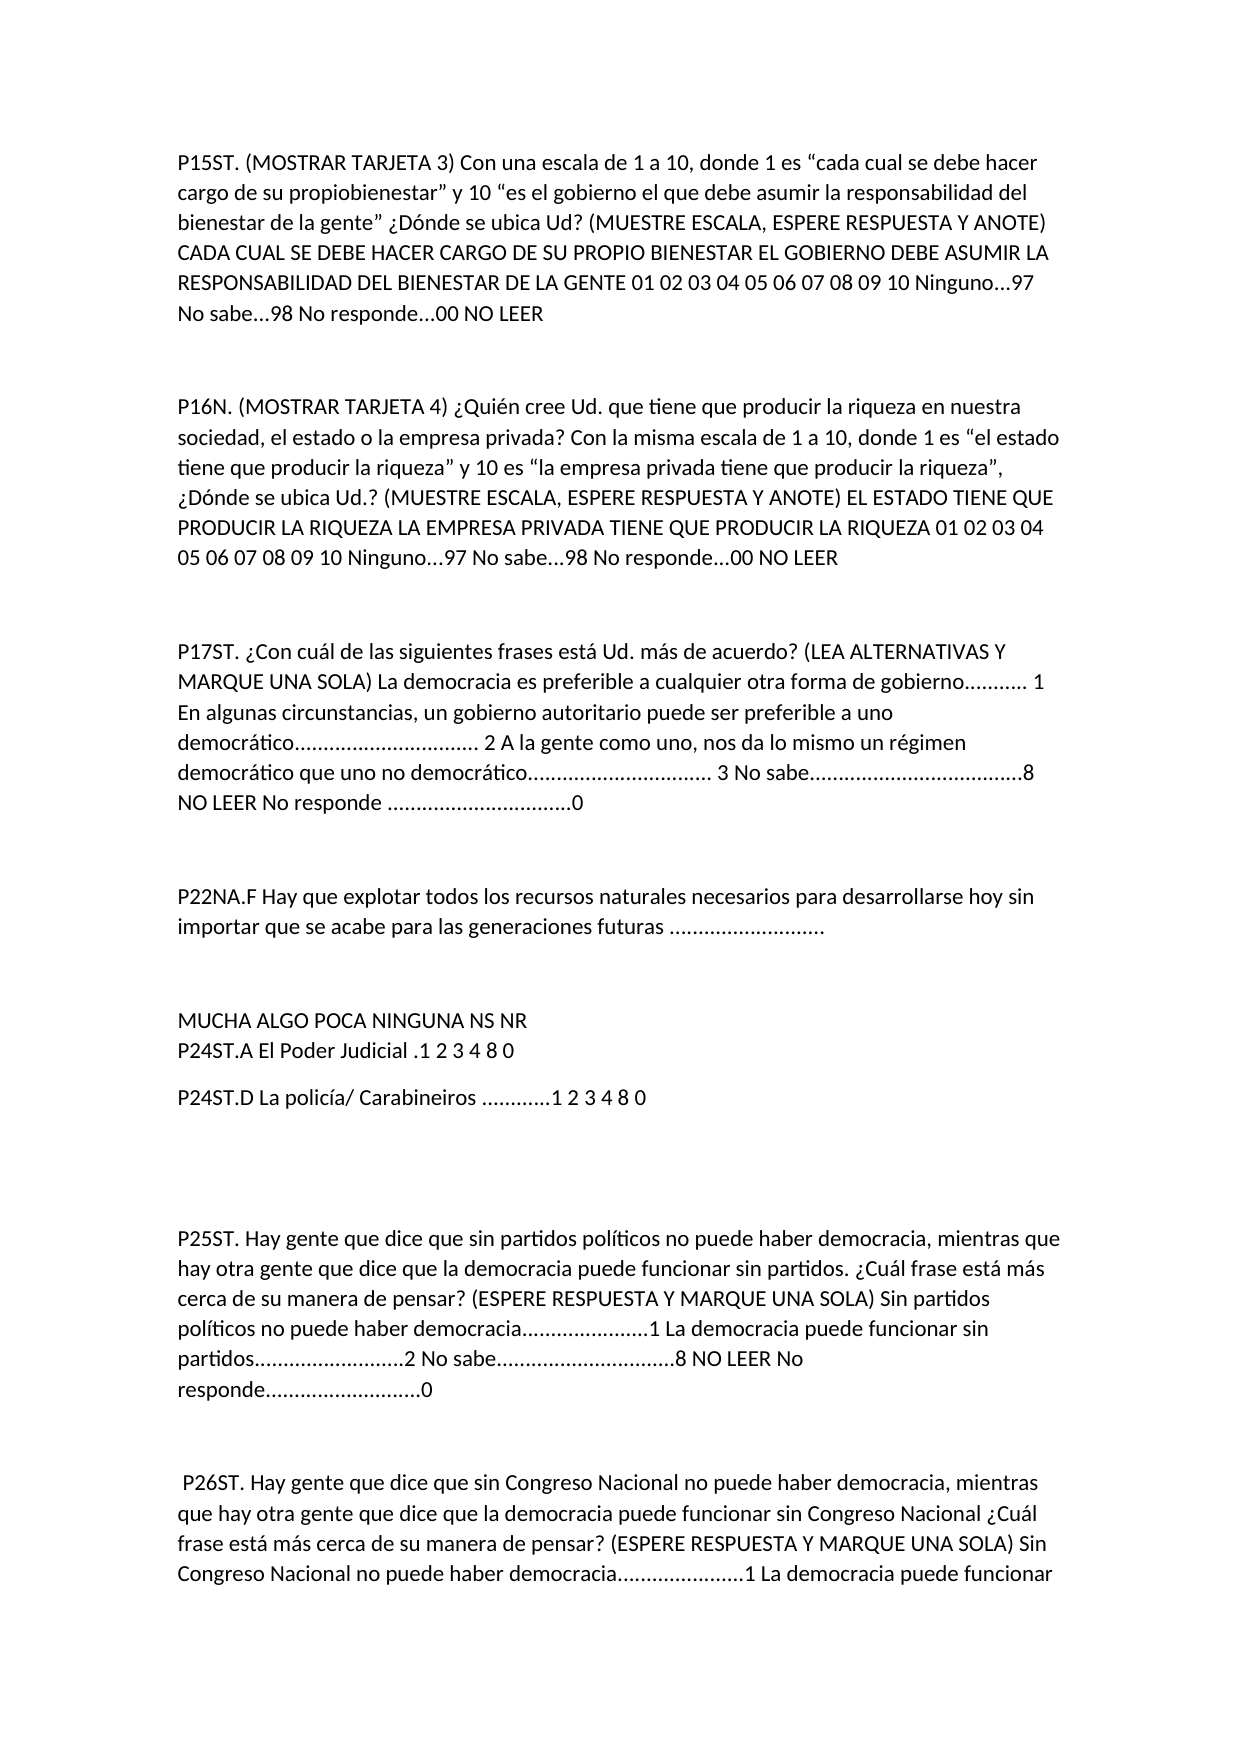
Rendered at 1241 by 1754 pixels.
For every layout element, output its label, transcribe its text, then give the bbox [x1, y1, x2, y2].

text MUCHA ALGO POCA NINGUNA NS NR [177, 1006, 1063, 1034]
text P22NA.F Hay que explotar todos los recursos naturales necesarios para desarrollarse hoy sin importar que se acabe para las generaciones futuras ........................... [177, 882, 1063, 940]
text P25ST. Hay gente que dice que sin partidos políticos no puede haber democracia, mientras que hay otra gente que dice que la democracia puede funcionar sin partidos. ¿Cuál frase está más cerca de su manera de pensar? (ESPERE RESPUESTA Y MARQUE UNA SOLA) Sin partidos políticos no puede haber democracia......................1 La democracia puede funcionar sin partidos..........................2 No sabe...............................8 NO LEER No responde...........................0 [177, 1224, 1063, 1403]
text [177, 1468, 1063, 1587]
text P24ST.A El Poder Judicial .1 2 3 4 8 0 [177, 1036, 1063, 1064]
text P15ST. (MOSTRAR TARJETA 3) Con una escala de 1 a 10, donde 1 es “cada cual se debe hacer cargo de su propiobienestar” y 10 “es el gobierno el que debe asumir la responsabilidad del bienestar de la gente” ¿Dónde se ubica Ud? (MUESTRE ESCALA, ESPERE RESPUESTA Y ANOTE) CADA CUAL SE DEBE HACER CARGO DE SU PROPIO BIENESTAR EL GOBIERNO DEBE ASUMIR LA RESPONSABILIDAD DEL BIENESTAR DE LA GENTE 01 02 03 04 05 06 07 08 09 10 Ninguno...97 No sabe...98 No responde...00 NO LEER [177, 148, 1063, 327]
text P24ST.D La policía/ Carabineiros ............1 2 3 4 8 0 [177, 1083, 1063, 1111]
text P16N. (MOSTRAR TARJETA 4) ¿Quién cree Ud. que tiene que producir la riqueza en nuestra sociedad, el estado o la empresa privada? Con la misma escala de 1 a 10, donde 1 es “el estado tiene que producir la riqueza” y 10 es “la empresa privada tiene que producir la riqueza”, ¿Dónde se ubica Ud.? (MUESTRE ESCALA, ESPERE RESPUESTA Y ANOTE) EL ESTADO TIENE QUE PRODUCIR LA RIQUEZA LA EMPRESA PRIVADA TIENE QUE PRODUCIR LA RIQUEZA 01 02 03 04 05 06 07 08 09 10 Ninguno...97 No sabe...98 No responde...00 NO LEER [177, 392, 1063, 571]
text P17ST. ¿Con cuál de las siguientes frases está Ud. más de acuerdo? (LEA ALTERNATIVAS Y MARQUE UNA SOLA) La democracia es preferible a cualquier otra forma de gobierno........... 1 En algunas circunstancias, un gobierno autoritario puede ser preferible a uno democrático................................ 2 A la gente como uno, nos da lo mismo un régimen democrático que uno no democrático................................ 3 No sabe.....................................8 NO LEER No responde ................................0 [177, 637, 1063, 816]
